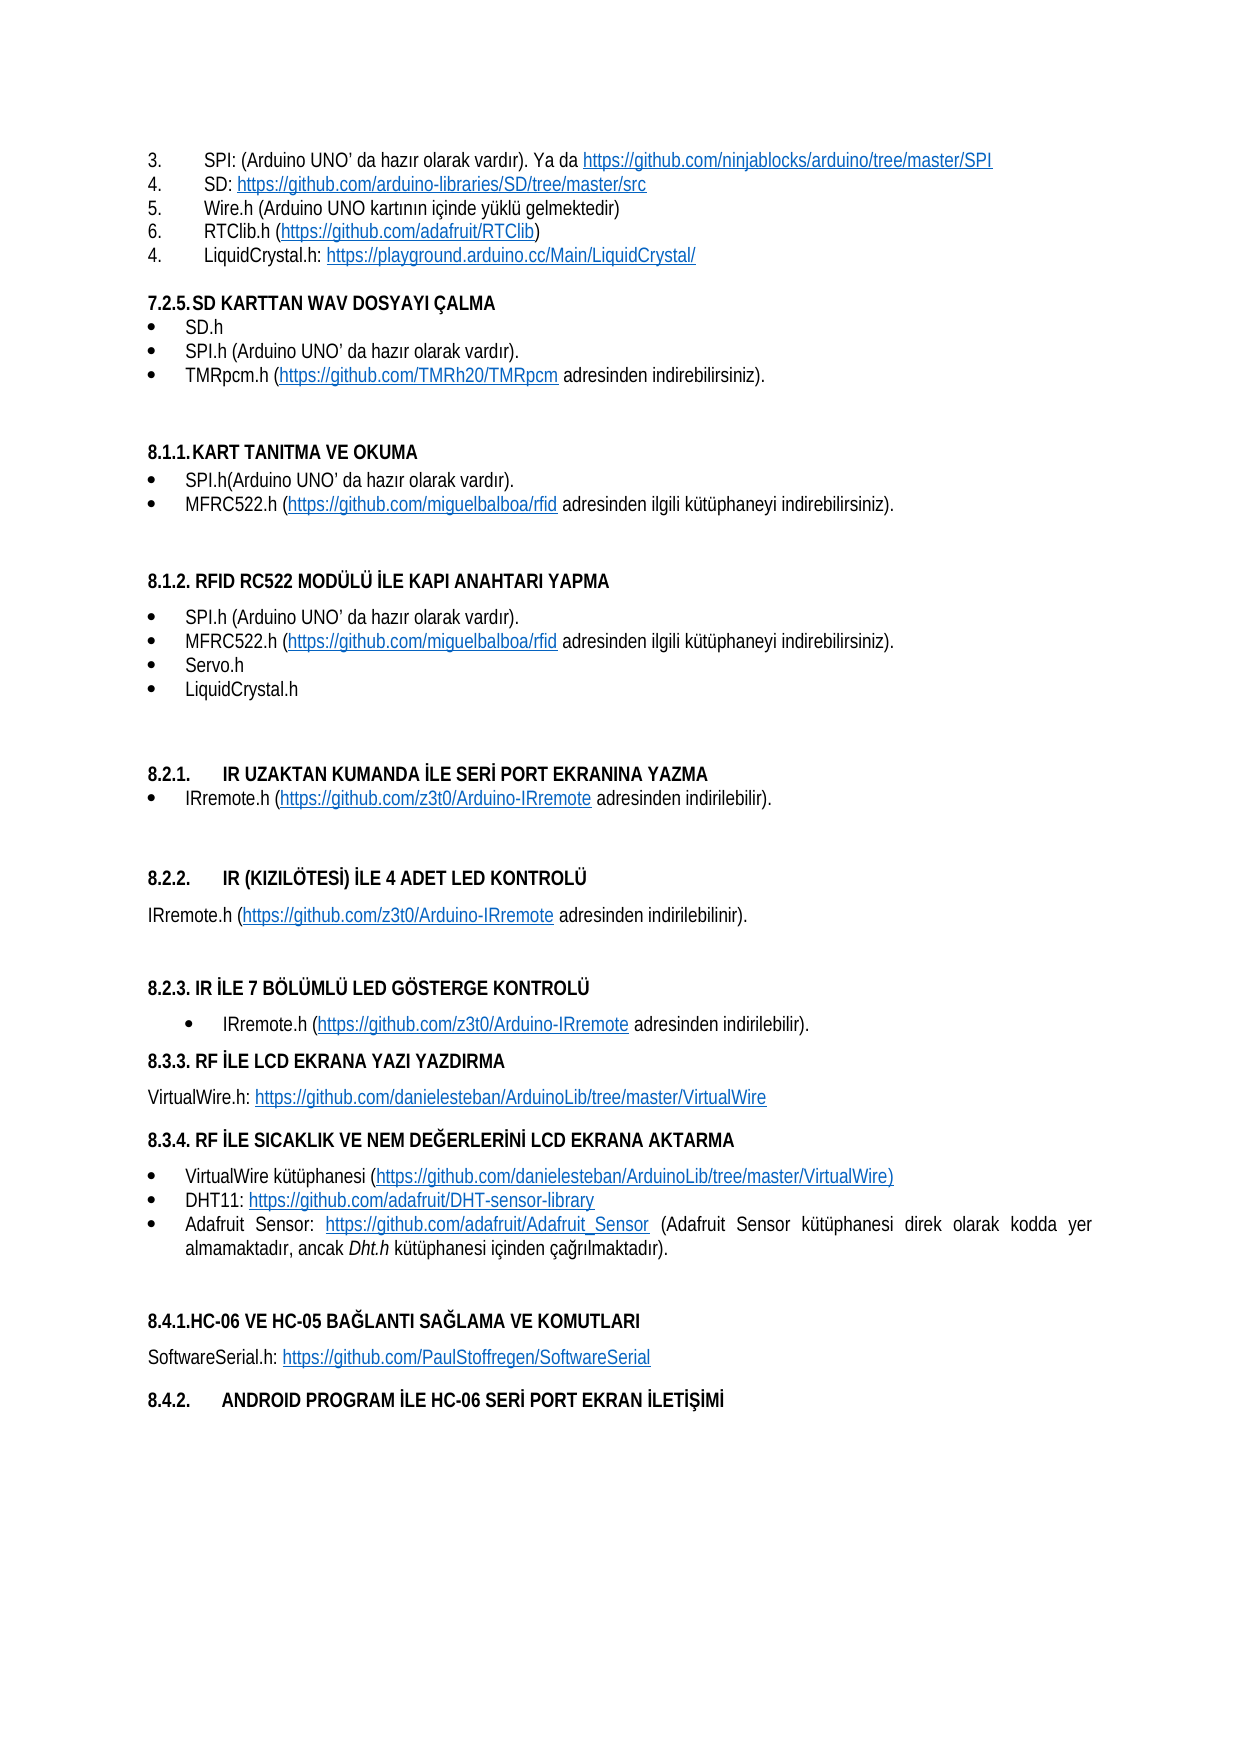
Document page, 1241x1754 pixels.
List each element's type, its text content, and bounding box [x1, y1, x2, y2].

text IRremote.h (https://github.com/z3t0/Arduino-IRremote adresinden indirilebilinir). [148, 903, 1093, 927]
list RTClib.h (https://github.com/adafruit/RTClib) [148, 219, 1093, 243]
list SPI: (Arduino UNO’ da hazır olarak vardır). Ya da https://github.com/ninjablocks/arduino/tree/master/SPI [148, 148, 1093, 172]
list MFRC522.h (https://github.com/miguelbalboa/rfid adresinden ilgili kütüphaneyi indirebilirsiniz). [148, 629, 1093, 653]
list SD.h [148, 315, 1093, 339]
text 8.2.3. IR İLE 7 BÖLÜMLÜ LED GÖSTERGE KONTROLÜ [148, 976, 1093, 1000]
list SD: https://github.com/arduino-libraries/SD/tree/master/src [148, 172, 1093, 196]
text 8.4.1.HC-06 VE HC-05 BAĞLANTI SAĞLAMA VE KOMUTLARI [148, 1309, 1093, 1333]
list IRremote.h (https://github.com/z3t0/Arduino-IRremote adresinden indirilebilir). [185, 1012, 1093, 1036]
list ANDROID PROGRAM İLE HC-06 SERİ PORT EKRAN İLETİŞİMİ [148, 1388, 1093, 1412]
list LiquidCrystal.h: https://playground.arduino.cc/Main/LiquidCrystal/ [148, 243, 1093, 267]
list DHT11: https://github.com/adafruit/DHT-sensor-library [148, 1188, 1093, 1212]
list SD KARTTAN WAV DOSYAYI ÇALMA [148, 291, 1093, 315]
text VirtualWire.h: https://github.com/danielesteban/ArduinoLib/tree/master/VirtualWire [148, 1085, 1093, 1109]
list IR UZAKTAN KUMANDA İLE SERİ PORT EKRANINA YAZMA [148, 762, 1093, 786]
list TMRpcm.h (https://github.com/TMRh20/TMRpcm adresinden indirebilirsiniz). [148, 363, 1093, 387]
list SPI.h (Arduino UNO’ da hazır olarak vardır). [148, 605, 1093, 629]
list KART TANITMA VE OKUMA [148, 440, 1093, 464]
list LiquidCrystal.h [148, 677, 1093, 701]
list IRremote.h (https://github.com/z3t0/Arduino-IRremote adresinden indirilebilir). [148, 786, 1093, 810]
list SPI.h(Arduino UNO’ da hazır olarak vardır). [148, 468, 1093, 492]
list Servo.h [148, 653, 1093, 677]
text 8.1.2. RFID RC522 MODÜLÜ İLE KAPI ANAHTARI YAPMA [148, 569, 1093, 593]
list VirtualWire kütüphanesi (https://github.com/danielesteban/ArduinoLib/tree/master/VirtualWire) [148, 1164, 1093, 1188]
list MFRC522.h (https://github.com/miguelbalboa/rfid adresinden ilgili kütüphaneyi indirebilirsiniz). [148, 492, 1093, 516]
list SPI.h (Arduino UNO’ da hazır olarak vardır). [148, 339, 1093, 363]
list Wire.h (Arduino UNO kartının içinde yüklü gelmektedir) [148, 196, 1093, 219]
text 8.3.3. RF İLE LCD EKRANA YAZI YAZDIRMA [148, 1049, 1093, 1073]
list Adafruit Sensor: https://github.com/adafruit/Adafruit_Sensor (Adafruit Sensor kütüphanesi direk olarak kodda yer almamaktadır, ancak Dht.h kütüphanesi içinden çağrılmaktadır). [148, 1212, 1093, 1260]
list IR (KIZILÖTESİ) İLE 4 ADET LED KONTROLÜ [148, 866, 1093, 890]
text SoftwareSerial.h: https://github.com/PaulStoffregen/SoftwareSerial [148, 1345, 1093, 1369]
text 8.3.4. RF İLE SICAKLIK VE NEM DEĞERLERİNİ LCD EKRANA AKTARMA [148, 1128, 1093, 1152]
